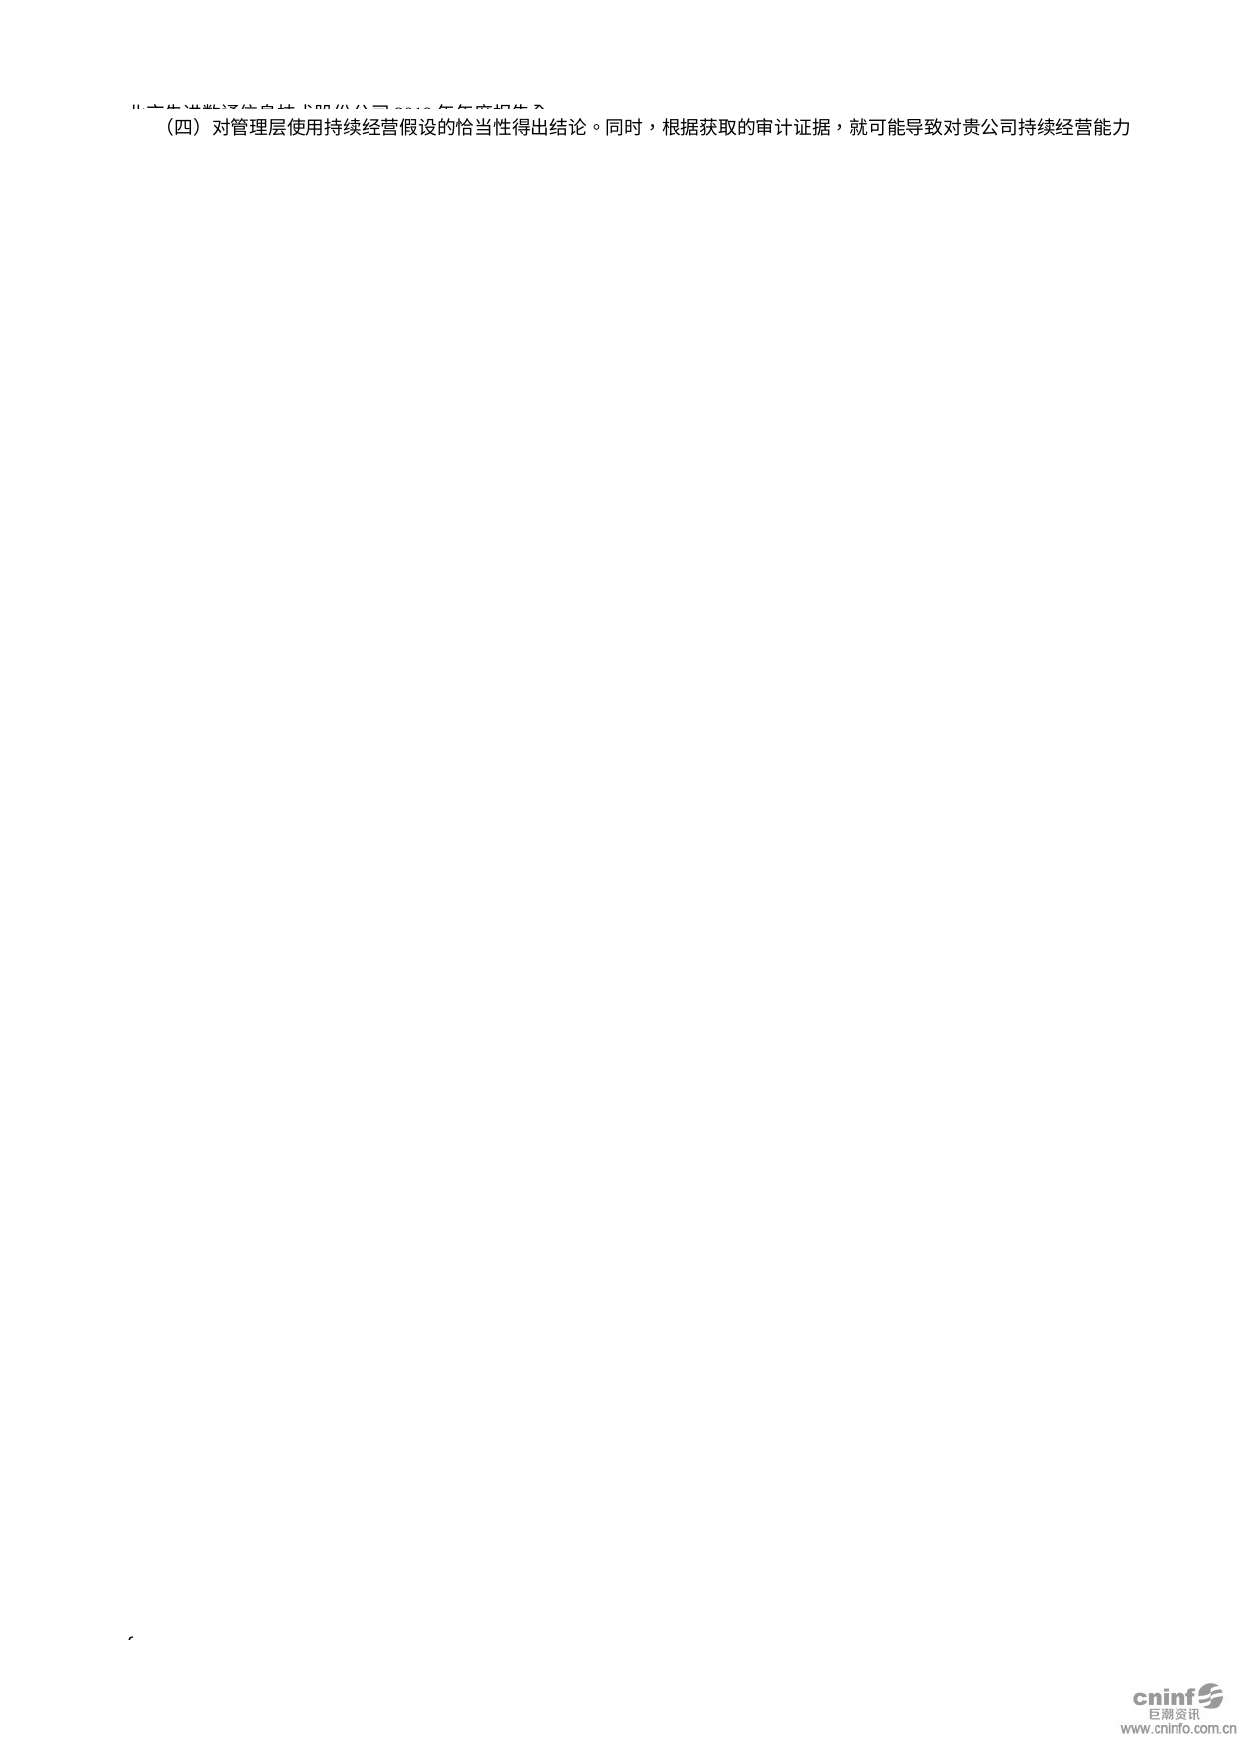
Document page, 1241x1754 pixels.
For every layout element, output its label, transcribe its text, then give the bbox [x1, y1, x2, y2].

text （四）对管理层使用持续经营假设的恰当性得出结论。同时，根据获取的审计证据，就可能导致对贵公司持续经营能力 [156, 114, 1240, 140]
picture [1115, 1680, 1240, 1737]
